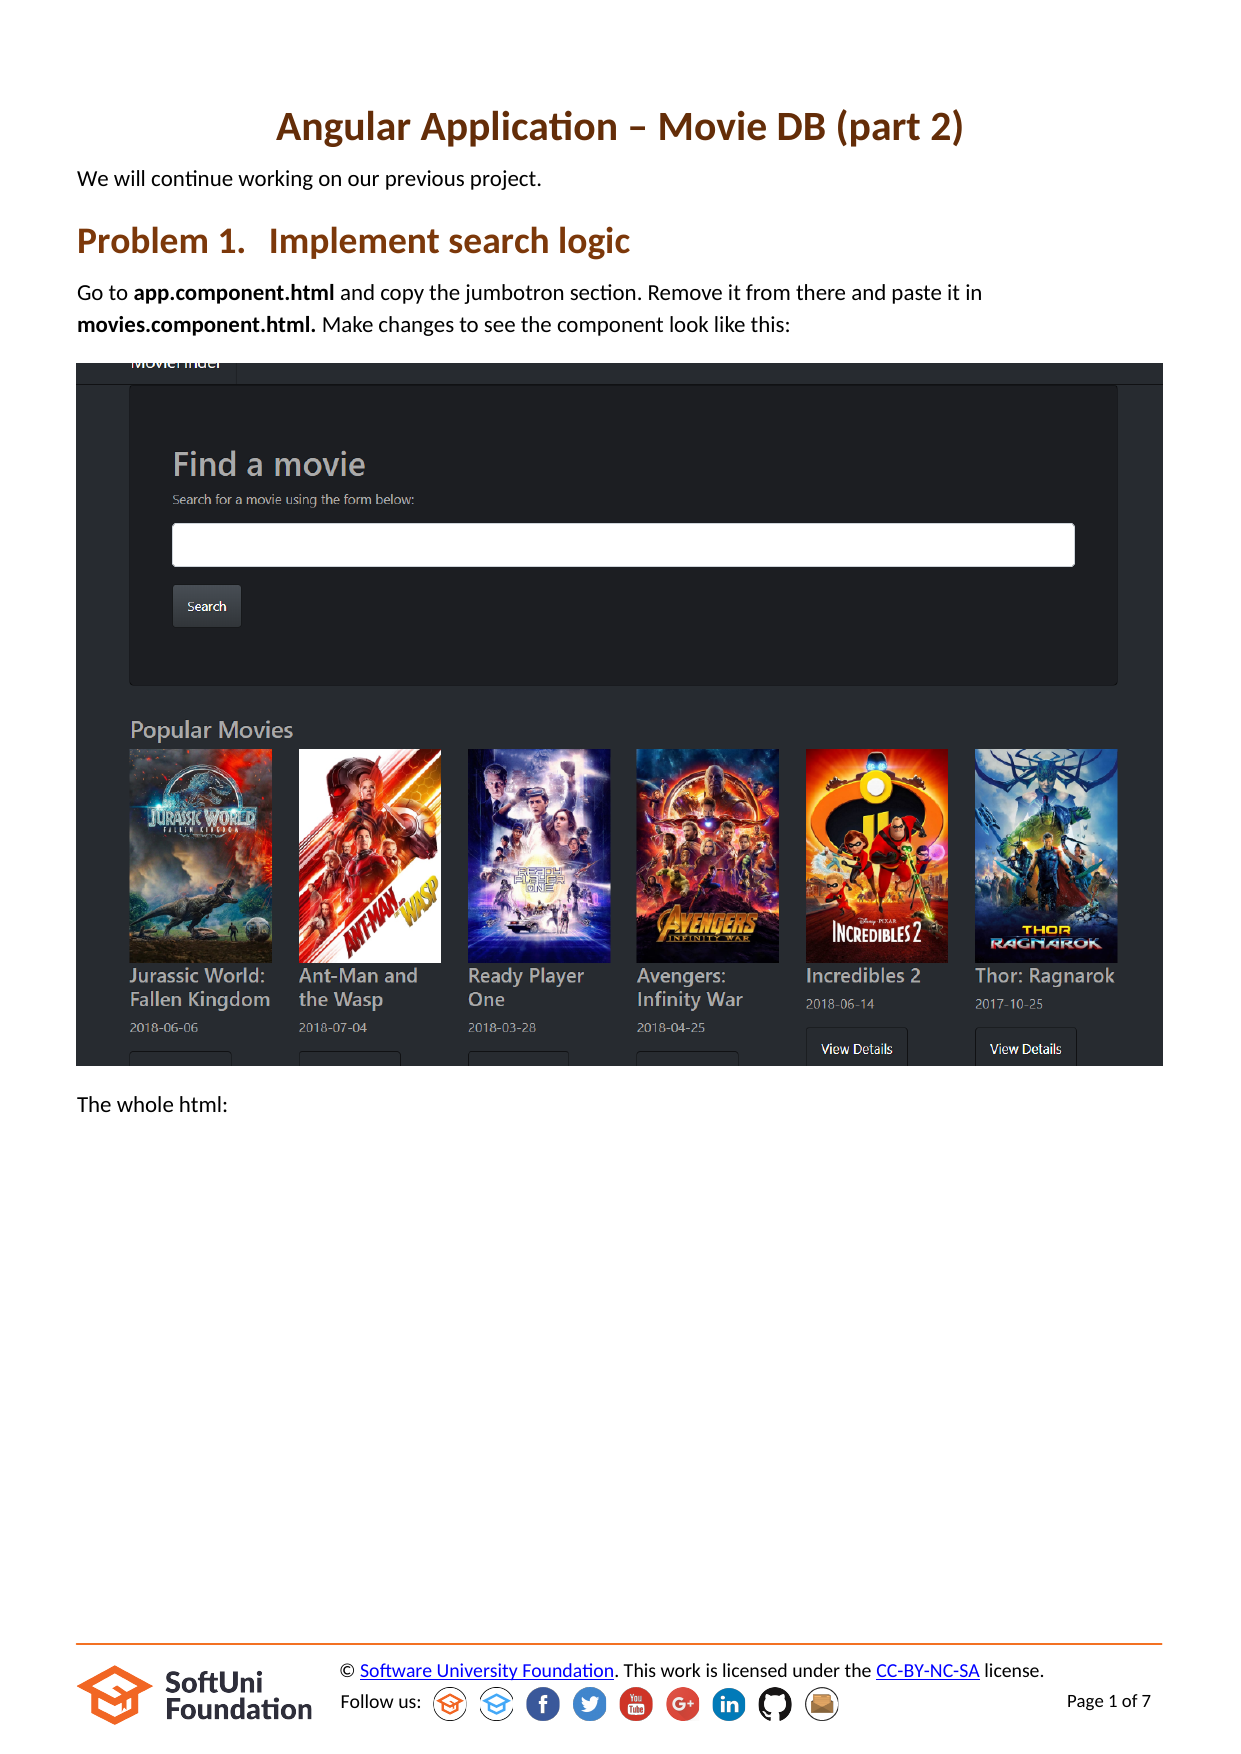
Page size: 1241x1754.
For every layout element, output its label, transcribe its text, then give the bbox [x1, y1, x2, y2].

text Go to app.component.html and copy the jumbotron section. Remove it from there and paste it in movies.component.html. Make changes to see the component look like this: [77, 278, 1163, 338]
text The whole html: [77, 1090, 1163, 1118]
picture [433, 1687, 467, 1721]
text We will continue working on our previous project. [77, 164, 1163, 192]
picture [573, 1687, 607, 1721]
picture [480, 1687, 513, 1721]
picture [758, 1687, 792, 1721]
picture [736, 1711, 746, 1721]
picture [712, 1688, 722, 1698]
picture [736, 1688, 746, 1698]
picture [666, 1687, 700, 1721]
picture [619, 1687, 653, 1721]
picture [805, 1687, 839, 1721]
subtitle Implement search logic [77, 217, 1163, 263]
picture [727, 1702, 738, 1712]
picture [76, 363, 1163, 1066]
picture [712, 1711, 722, 1721]
subtitle Angular Application – Movie DB (part 2) [77, 99, 1163, 150]
picture [76, 1665, 312, 1725]
picture [526, 1687, 560, 1721]
